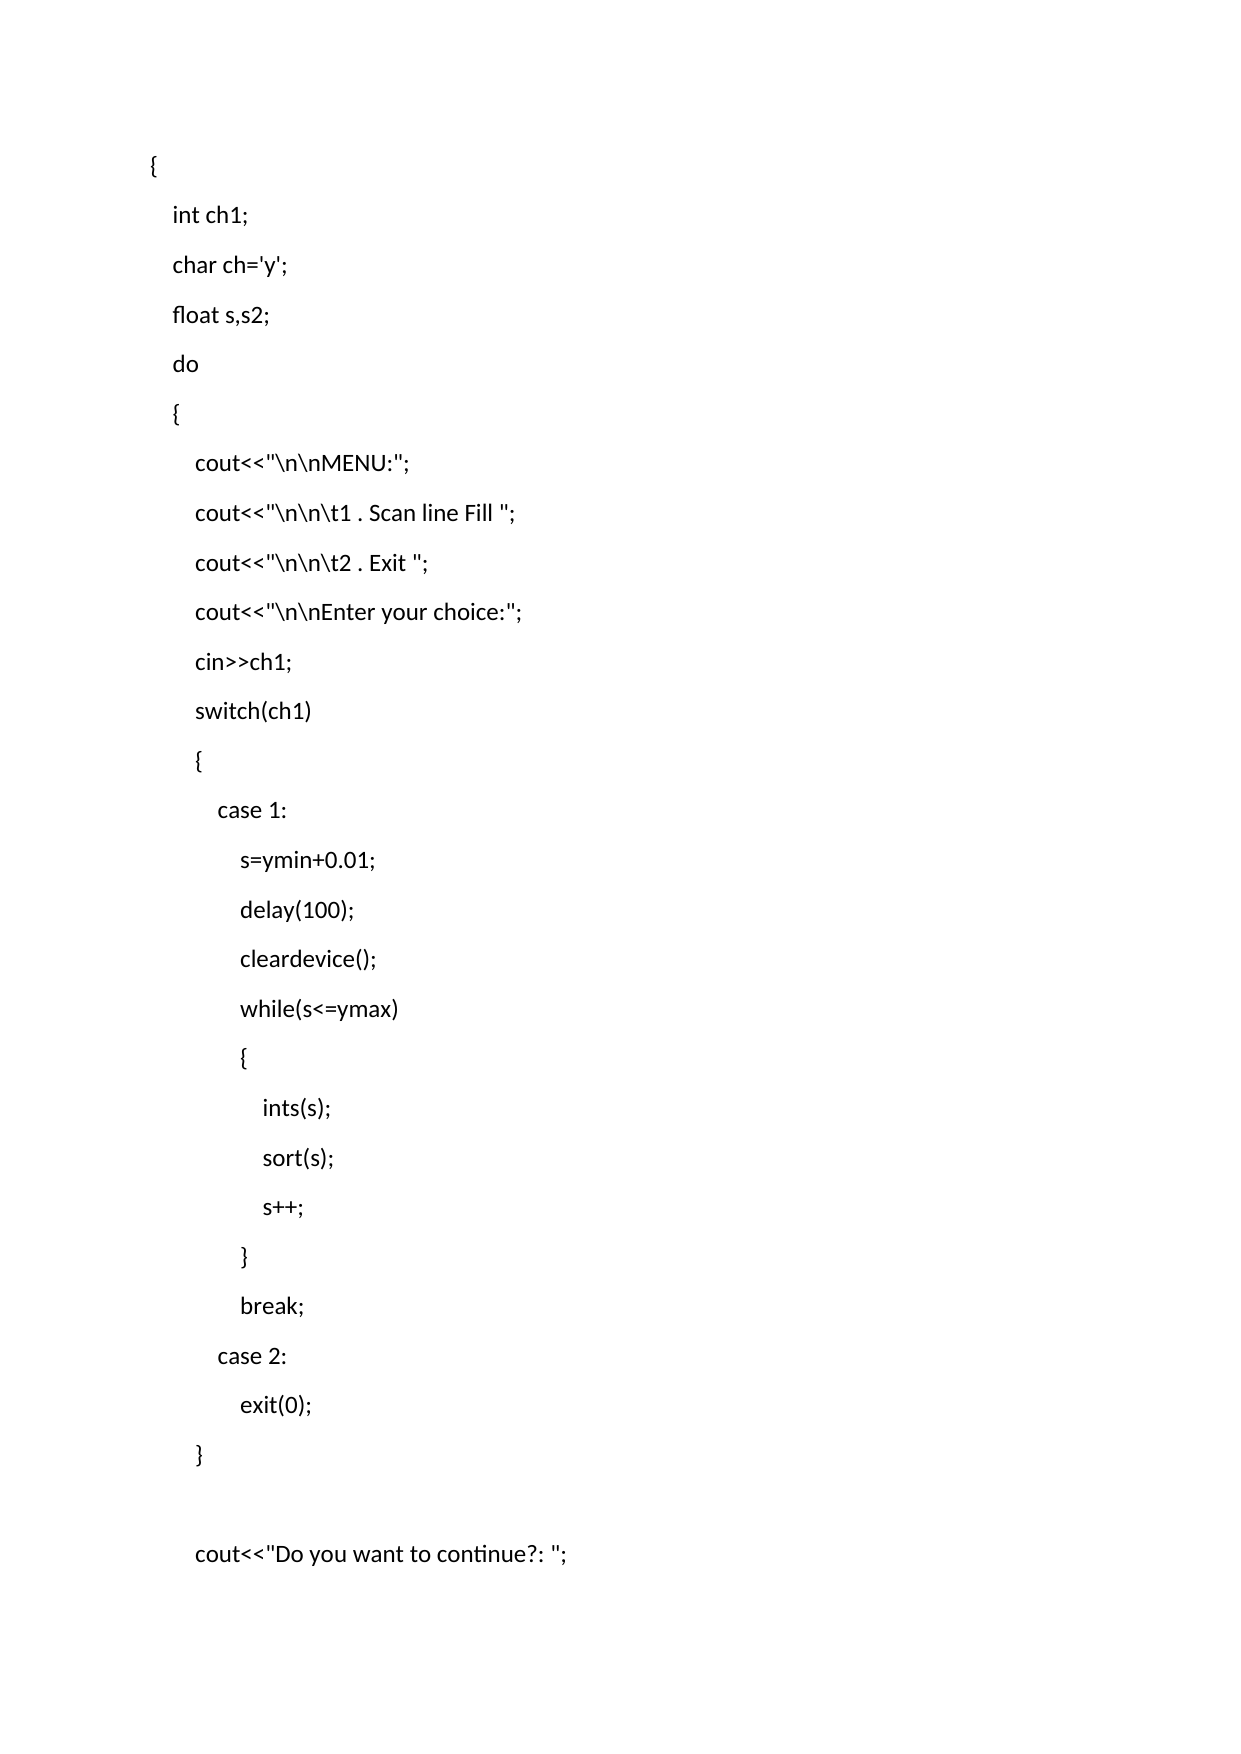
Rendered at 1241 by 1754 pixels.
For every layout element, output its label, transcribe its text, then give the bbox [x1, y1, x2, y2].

text delay(100); [150, 894, 1090, 924]
text cout<<"\n\n\t2 . Exit "; [150, 547, 1090, 577]
text s++; [150, 1191, 1090, 1222]
text { [150, 1042, 1090, 1073]
text float s,s2; [150, 299, 1090, 329]
text cout<<"\n\nMENU:"; [150, 447, 1090, 478]
text } [150, 1439, 1090, 1470]
text cout<<"Do you want to continue?: "; [150, 1538, 1090, 1569]
text int ch1; [150, 199, 1090, 230]
text case 2: [150, 1340, 1090, 1371]
text break; [150, 1290, 1090, 1321]
text do [150, 348, 1090, 379]
text cout<<"\n\nEnter your choice:"; [150, 596, 1090, 627]
text sort(s); [150, 1142, 1090, 1172]
text ints(s); [150, 1092, 1090, 1123]
text switch(ch1) [150, 695, 1090, 726]
text cin>>ch1; [150, 646, 1090, 676]
text { [150, 398, 1090, 428]
text { [150, 150, 1090, 181]
text char ch='y'; [150, 249, 1090, 280]
text exit(0); [150, 1389, 1090, 1420]
text case 1: [150, 794, 1090, 825]
text } [150, 1241, 1090, 1271]
text while(s<=ymax) [150, 993, 1090, 1023]
text { [150, 745, 1090, 776]
text cleardevice(); [150, 943, 1090, 974]
text cout<<"\n\n\t1 . Scan line Fill "; [150, 497, 1090, 528]
text s=ymin+0.01; [150, 844, 1090, 875]
